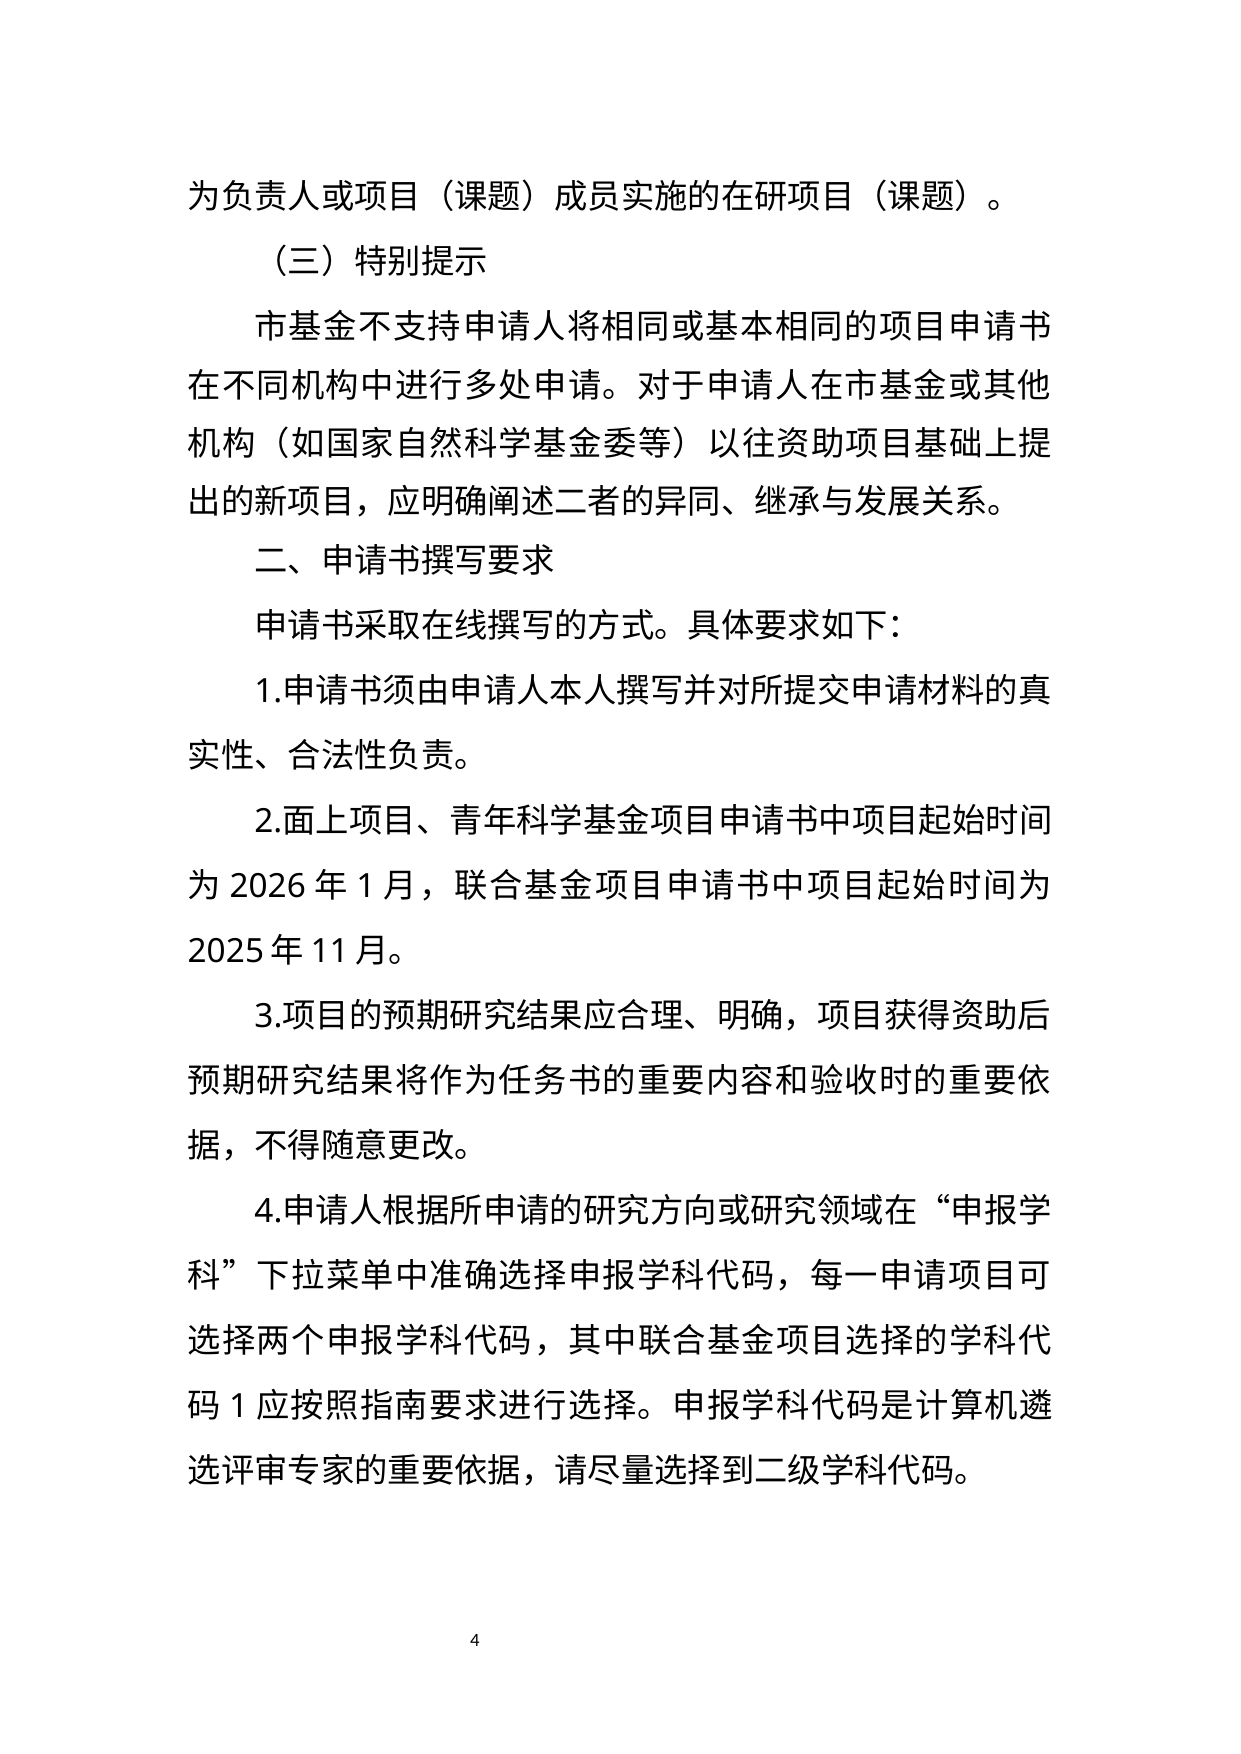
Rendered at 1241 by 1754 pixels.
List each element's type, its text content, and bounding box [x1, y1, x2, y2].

text 1.申请书须由申请人本人撰写并对所提交申请材料的真实性、合法性负责。 [187, 655, 1053, 785]
text 2.面上项目、青年科学基金项目申请书中项目起始时间为2026年1月，联合基金项目申请书中项目起始时间为2025年11月。 [187, 785, 1053, 980]
text （三）特别提示 [187, 227, 1053, 292]
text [187, 162, 1053, 227]
text 申请书采取在线撰写的方式。具体要求如下： [187, 590, 1053, 655]
text 4.申请人根据所申请的研究方向或研究领域在“申报学科”下拉菜单中准确选择申报学科代码，每一申请项目可选择两个申报学科代码，其中联合基金项目选择的学科代码1应按照指南要求进行选择。申报学科代码是计算机遴选评审专家的重要依据，请尽量选择到二级学科代码。 [187, 1175, 1053, 1500]
text 市基金不支持申请人将相同或基本相同的项目申请书在不同机构中进行多处申请。对于申请人在市基金或其他机构（如国家自然科学基金委等）以往资助项目基础上提出的新项目，应明确阐述二者的异同、继承与发展关系。 [187, 292, 1053, 525]
text 二、申请书撰写要求 [187, 525, 1053, 590]
text 3.项目的预期研究结果应合理、明确，项目获得资助后预期研究结果将作为任务书的重要内容和验收时的重要依据，不得随意更改。 [187, 980, 1053, 1175]
